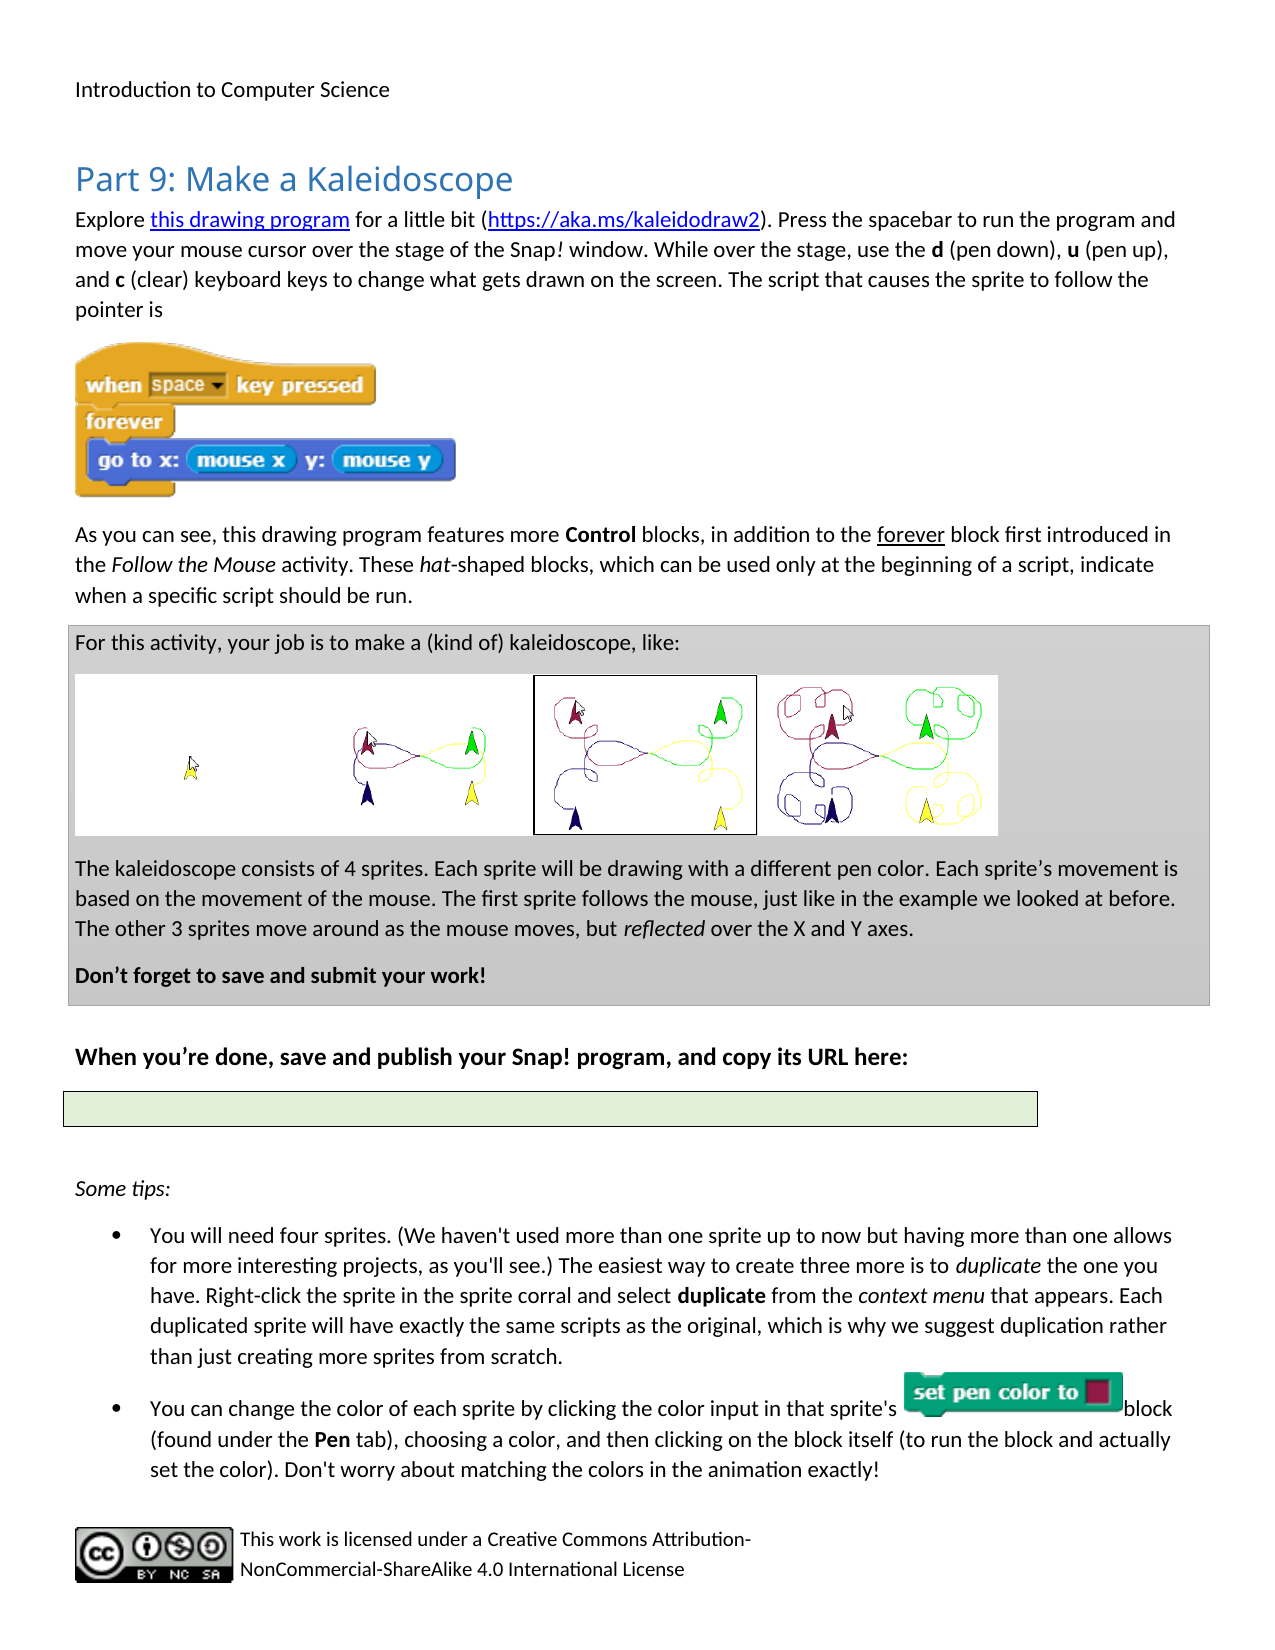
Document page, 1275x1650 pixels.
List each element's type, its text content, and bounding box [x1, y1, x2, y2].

table_header [64, 1092, 1037, 1126]
picture [75, 674, 533, 836]
picture [75, 1527, 234, 1583]
picture [757, 675, 999, 836]
list You can change the color of each sprite by clicking the color input in that sprite's block (found under the Pen tab), choosing a color, and then clicking on the block itself (to run the block and actually set the color). Don't worry about matching the colors in the animation exactly! [112, 1372, 1200, 1483]
picture [75, 342, 456, 502]
text Some tips: [75, 1174, 1200, 1202]
text Explore this drawing program for a little bit (https://aka.ms/kaleidodraw2). Press the spacebar to run the program and move your mouse cursor over the stage of the Snap! window. While over the stage, use the d (pen down), u (pen up), and c (clear) keyboard keys to change what gets drawn on the screen. The script that causes the sprite to follow the pointer is [75, 205, 1200, 324]
picture [903, 1372, 1123, 1417]
subtitle Part 9: Make a Kaleidoscope [75, 156, 1200, 201]
list You will need four sprites. (We haven't used more than one sprite up to now but having more than one allows for more interesting projects, as you'll see.) The easiest way to create three more is to duplicate the one you have. Right-click the sprite in the sprite corral and select duplicate from the context menu that appears. Each duplicated sprite will have exactly the same scripts as the original, which is why we suggest duplication rather than just creating more sprites from scratch. [112, 1221, 1200, 1370]
picture [535, 676, 756, 834]
text The kaleidoscope consists of 4 sprites. Each sprite will be drawing with a different pen color. Each sprite’s movement is based on the movement of the mouse. The first sprite follows the mouse, just like in the example we looked at before. The other 3 sprites move around as the mouse moves, but reflected over the X and Y axes. [75, 854, 1200, 943]
text Don’t forget to save and submit your work! [75, 961, 1200, 989]
text For this activity, your job is to make a (kind of) kaleidoscope, like: [75, 628, 1200, 656]
text When you’re done, save and publish your Snap! program, and copy its URL here: [75, 1008, 1200, 1072]
text As you can see, this drawing program features more Control blocks, in addition to the forever block first introduced in the Follow the Mouse activity. These hat-shaped blocks, which can be used only at the beginning of a script, indicate when a specific script should be run. [75, 520, 1200, 609]
